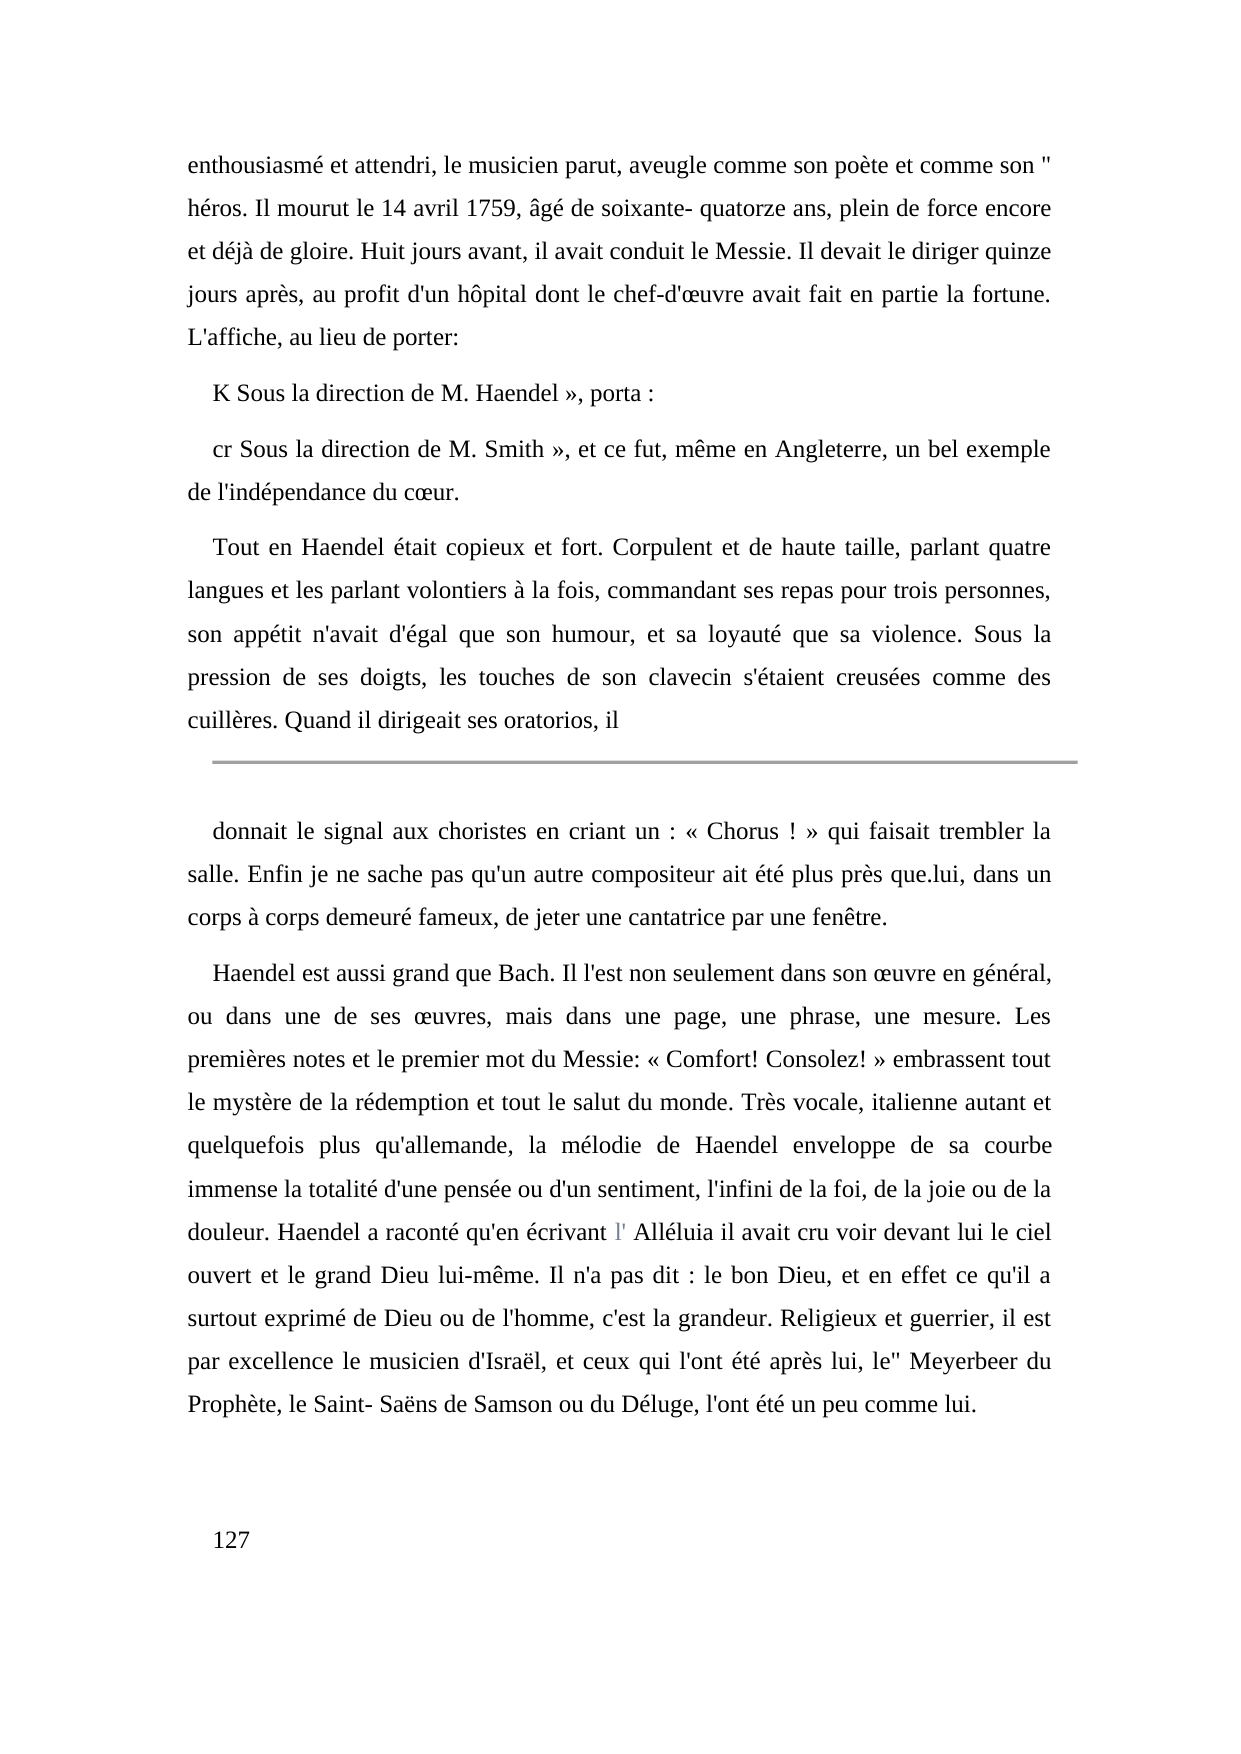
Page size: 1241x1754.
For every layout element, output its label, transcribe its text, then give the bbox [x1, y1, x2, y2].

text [187, 150, 1053, 351]
text Haendel est aussi grand que Bach. Il l'est non seulement dans son œuvre en général, ou dans une de ses œuvres, mais dans une page, une phrase, une mesure. Les premières notes et le premier mot du Messie: « Comfort! Consolez! » embrassent tout le mystère de la rédemption et tout le salut du monde. Très vocale, italienne autant et quelquefois plus qu'allemande, la mélodie de Haendel enveloppe de sa courbe immense la totalité d'une pensée ou d'un sentiment, l'infini de la foi, de la joie ou de la douleur. Haendel a raconté qu'en écrivant l' Alléluia il avait cru voir devant lui le ciel ouvert et le grand Dieu lui-même. Il n'a pas dit : le bon Dieu, et en effet ce qu'il a surtout exprimé de Dieu ou de l'homme, c'est la grandeur. Religieux et guerrier, il est par excellence le musicien d'Israël, et ceux qui l'ont été après lui, le" Meyerbeer du Prophète, le Saint- Saëns de Samson ou du Déluge, l'ont été un peu comme lui. [187, 958, 1053, 1418]
text Tout en Haendel était copieux et fort. Corpulent et de haute taille, parlant quatre langues et les parlant volontiers à la fois, commandant ses repas pour trois personnes, son appétit n'avait d'égal que son humour, et sa loyauté que sa violence. Sous la pression de ses doigts, les touches de son clavecin s'étaient creusées comme des cuillères. Quand il dirigeait ses oratorios, il [187, 532, 1053, 734]
text donnait le signal aux choristes en criant un : « Chorus ! » qui faisait trembler la salle. Enfin je ne sache pas qu'un autre compositeur ait été plus près que.lui, dans un corps à corps demeuré fameux, de jeter une cantatrice par une fenêtre. [187, 816, 1053, 931]
text K Sous la direction de M. Haendel », porta : [187, 378, 1053, 407]
text cr Sous la direction de M. Smith », et ce fut, même en Angleterre, un bel exemple de l'indépendance du cœur. [187, 434, 1053, 506]
